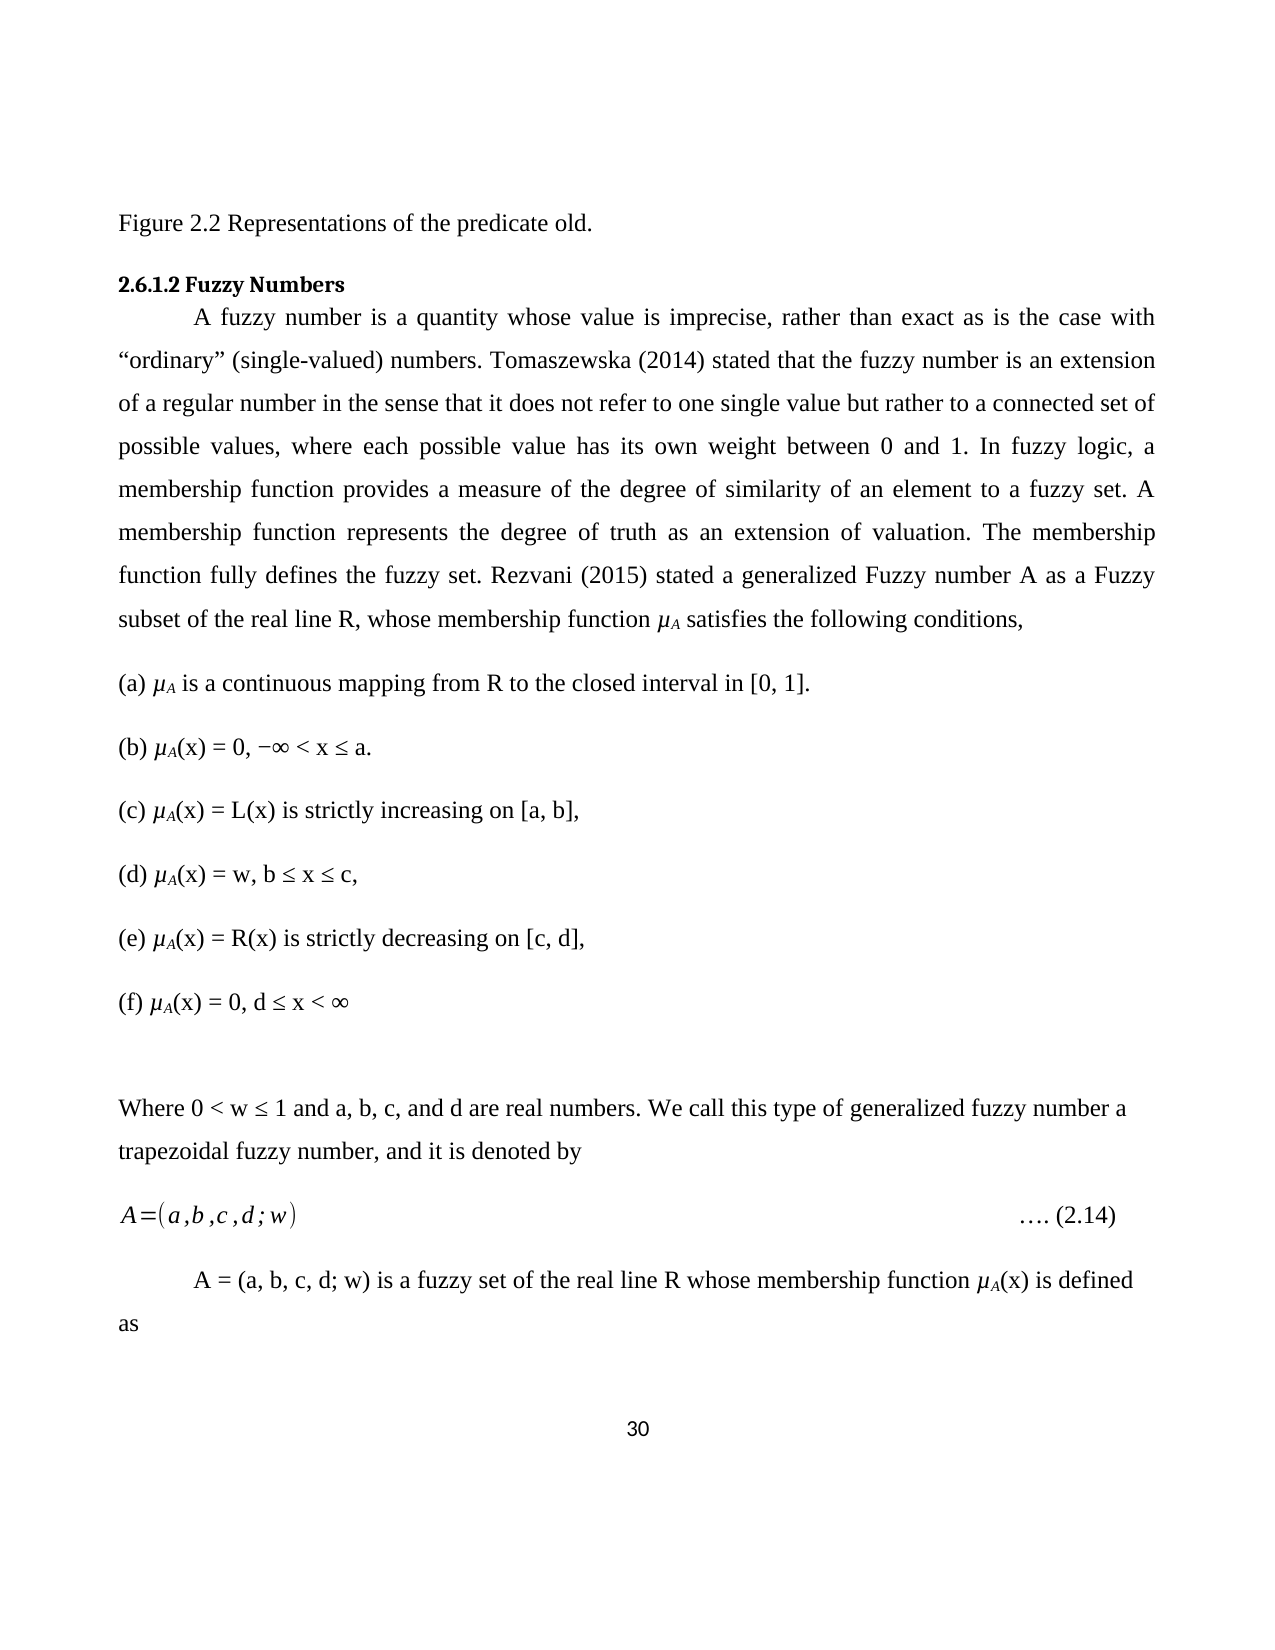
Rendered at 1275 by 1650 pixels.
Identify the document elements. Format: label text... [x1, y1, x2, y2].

text …. (2.14) [118, 1200, 1157, 1230]
text Where 0 < w ≤ 1 and a, b, c, and d are real numbers. We call this type of generalized fuzzy number a trapezoidal fuzzy number, and it is denoted by [118, 1093, 1157, 1165]
text (c) µA(x) = L(x) is strictly increasing on [a, b], [118, 796, 1157, 824]
text (a) µA is a continuous mapping from R to the closed interval in [0, 1]. [118, 668, 1157, 696]
text A = (a, b, c, d; w) is a fuzzy set of the real line R whose membership function µA(x) is defined as [118, 1265, 1157, 1337]
text (f) µA(x) = 0, d ≤ x < ∞ [118, 987, 1157, 1058]
text (d) µA(x) = w, b ≤ x ≤ c, [118, 859, 1157, 888]
text (b) µA(x) = 0, −∞ < x ≤ a. [118, 732, 1157, 760]
text (e) µA(x) = R(x) is strictly decreasing on [c, d], [118, 923, 1157, 952]
subtitle 2.6.1.2 Fuzzy Numbers [118, 272, 1157, 298]
text A fuzzy number is a quantity whose value is imprecise, rather than exact as is the case with “ordinary” (single-valued) numbers. Tomaszewska (2014) stated that the fuzzy number is an extension of a regular number in the sense that it does not refer to one single value but rather to a connected set of possible values, where each possible value has its own weight between 0 and 1. In fuzzy logic, a membership function provides a measure of the degree of similarity of an element to a fuzzy set. A membership function represents the degree of truth as an extension of valuation. The membership function fully defines the fuzzy set. Rezvani (2015) stated a generalized Fuzzy number A as a Fuzzy subset of the real line R, whose membership function µA satisfies the following conditions, [118, 302, 1157, 632]
text Figure 2.2 Representations of the predicate old. [118, 208, 1157, 236]
